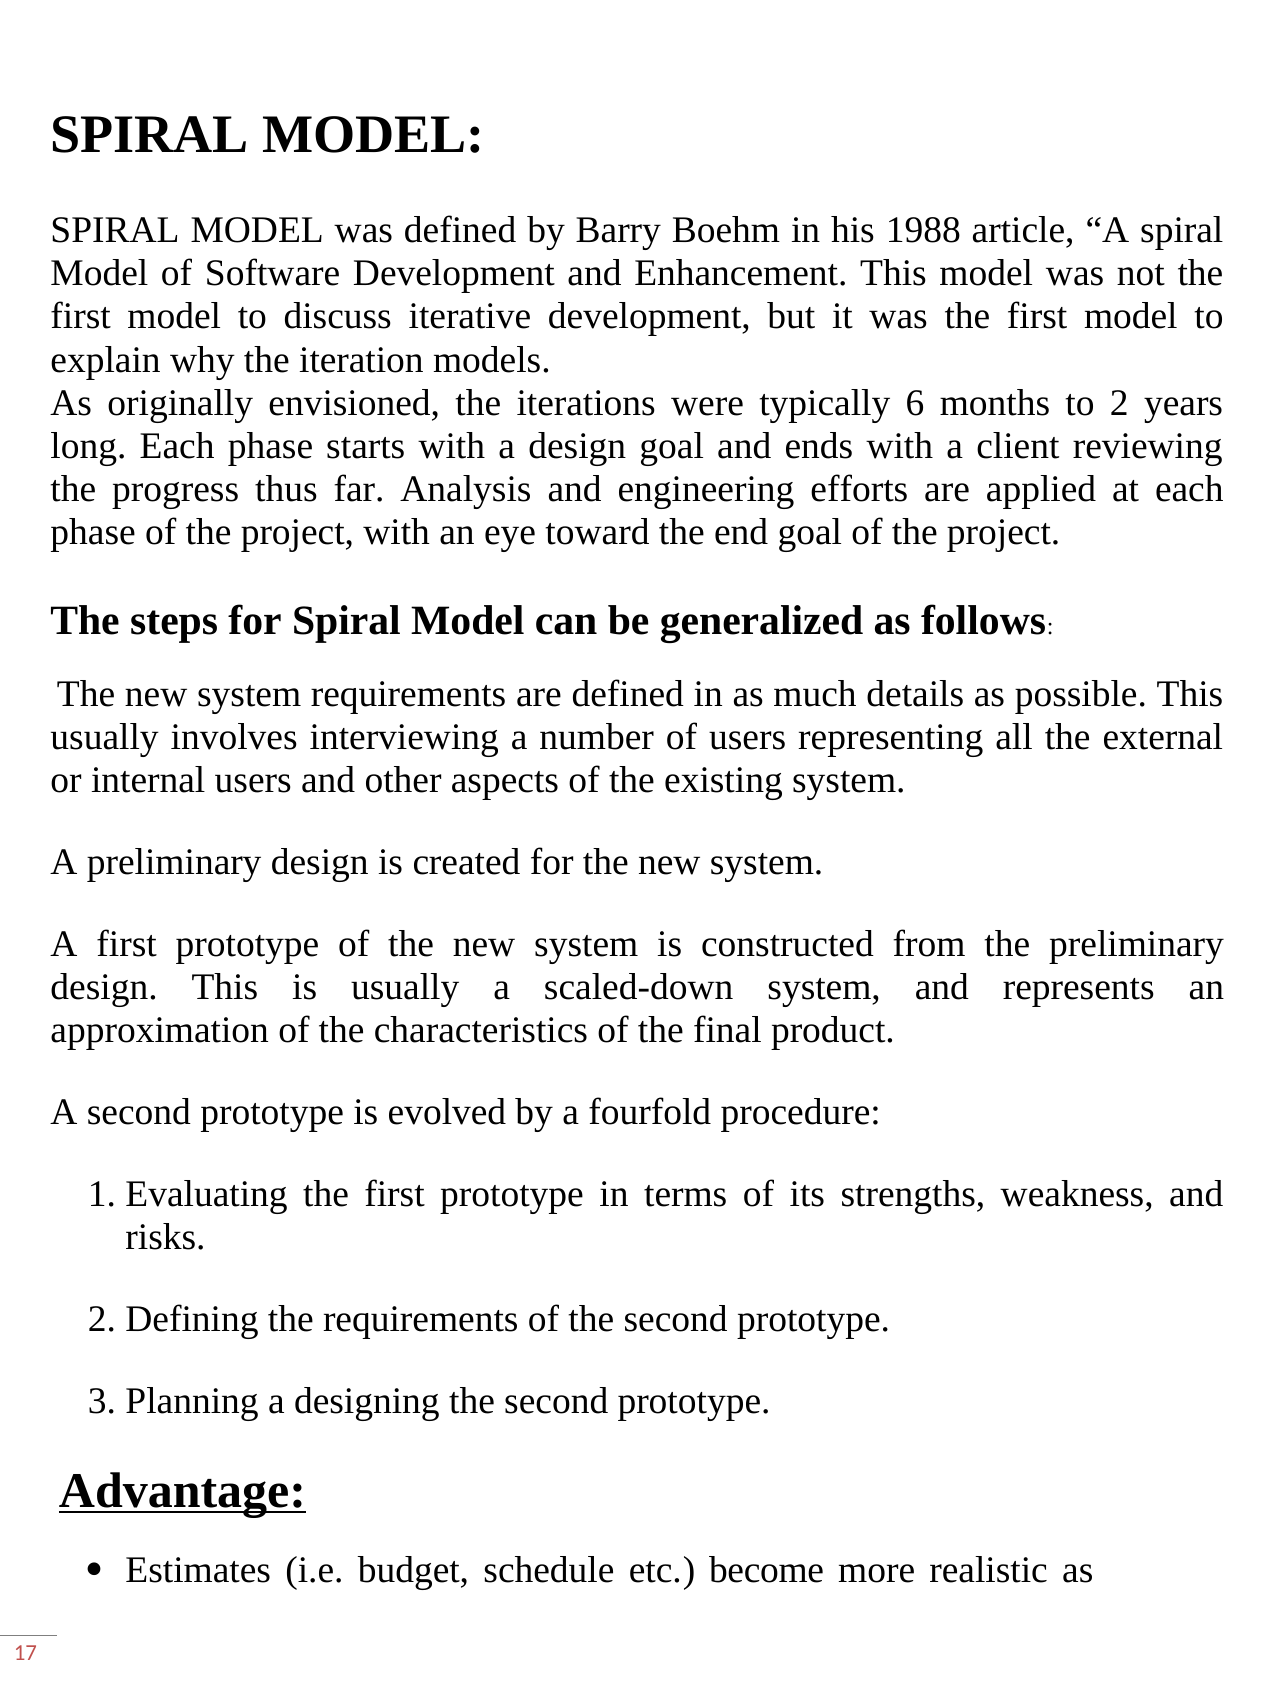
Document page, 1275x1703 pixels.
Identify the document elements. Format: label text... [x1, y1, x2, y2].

text As originally envisioned, the iterations were typically 6 months to 2 years long. Each phase starts with a design goal and ends with a client reviewing the progress thus far. Analysis and engineering efforts are applied at each phase of the project, with an eye toward the end goal of the project. [50, 380, 1225, 553]
text A first prototype of the new system is constructed from the preliminary design. This is usually a scaled-down system, and represents an approximation of the characteristics of the final product. [50, 921, 1225, 1051]
text The new system requirements are defined in as much details as possible. This usually involves interviewing a number of users representing all the external or internal users and other aspects of the existing system. [50, 671, 1225, 801]
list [88, 1548, 1093, 1591]
text The steps for Spiral Model can be generalized as follows: [50, 596, 1225, 644]
text A second prototype is evolved by a fourfold procedure: [50, 1090, 1225, 1133]
list Defining the requirements of the second prototype. [88, 1297, 1225, 1340]
text A preliminary design is created for the new system. [50, 839, 1225, 883]
list Planning a designing the second prototype. [88, 1379, 1225, 1422]
list Evaluating the first prototype in terms of its strengths, weakness, and risks. [88, 1172, 1225, 1258]
text Advantage: [50, 1461, 1225, 1518]
text SPIRAL MODEL was defined by Barry Boehm in his 1988 article, “A spiral Model of Software Development and Enhancement. This model was not the first model to discuss iterative development, but it was the first model to explain why the iteration models. [50, 208, 1225, 380]
text SPIRAL MODEL: [50, 102, 1225, 164]
